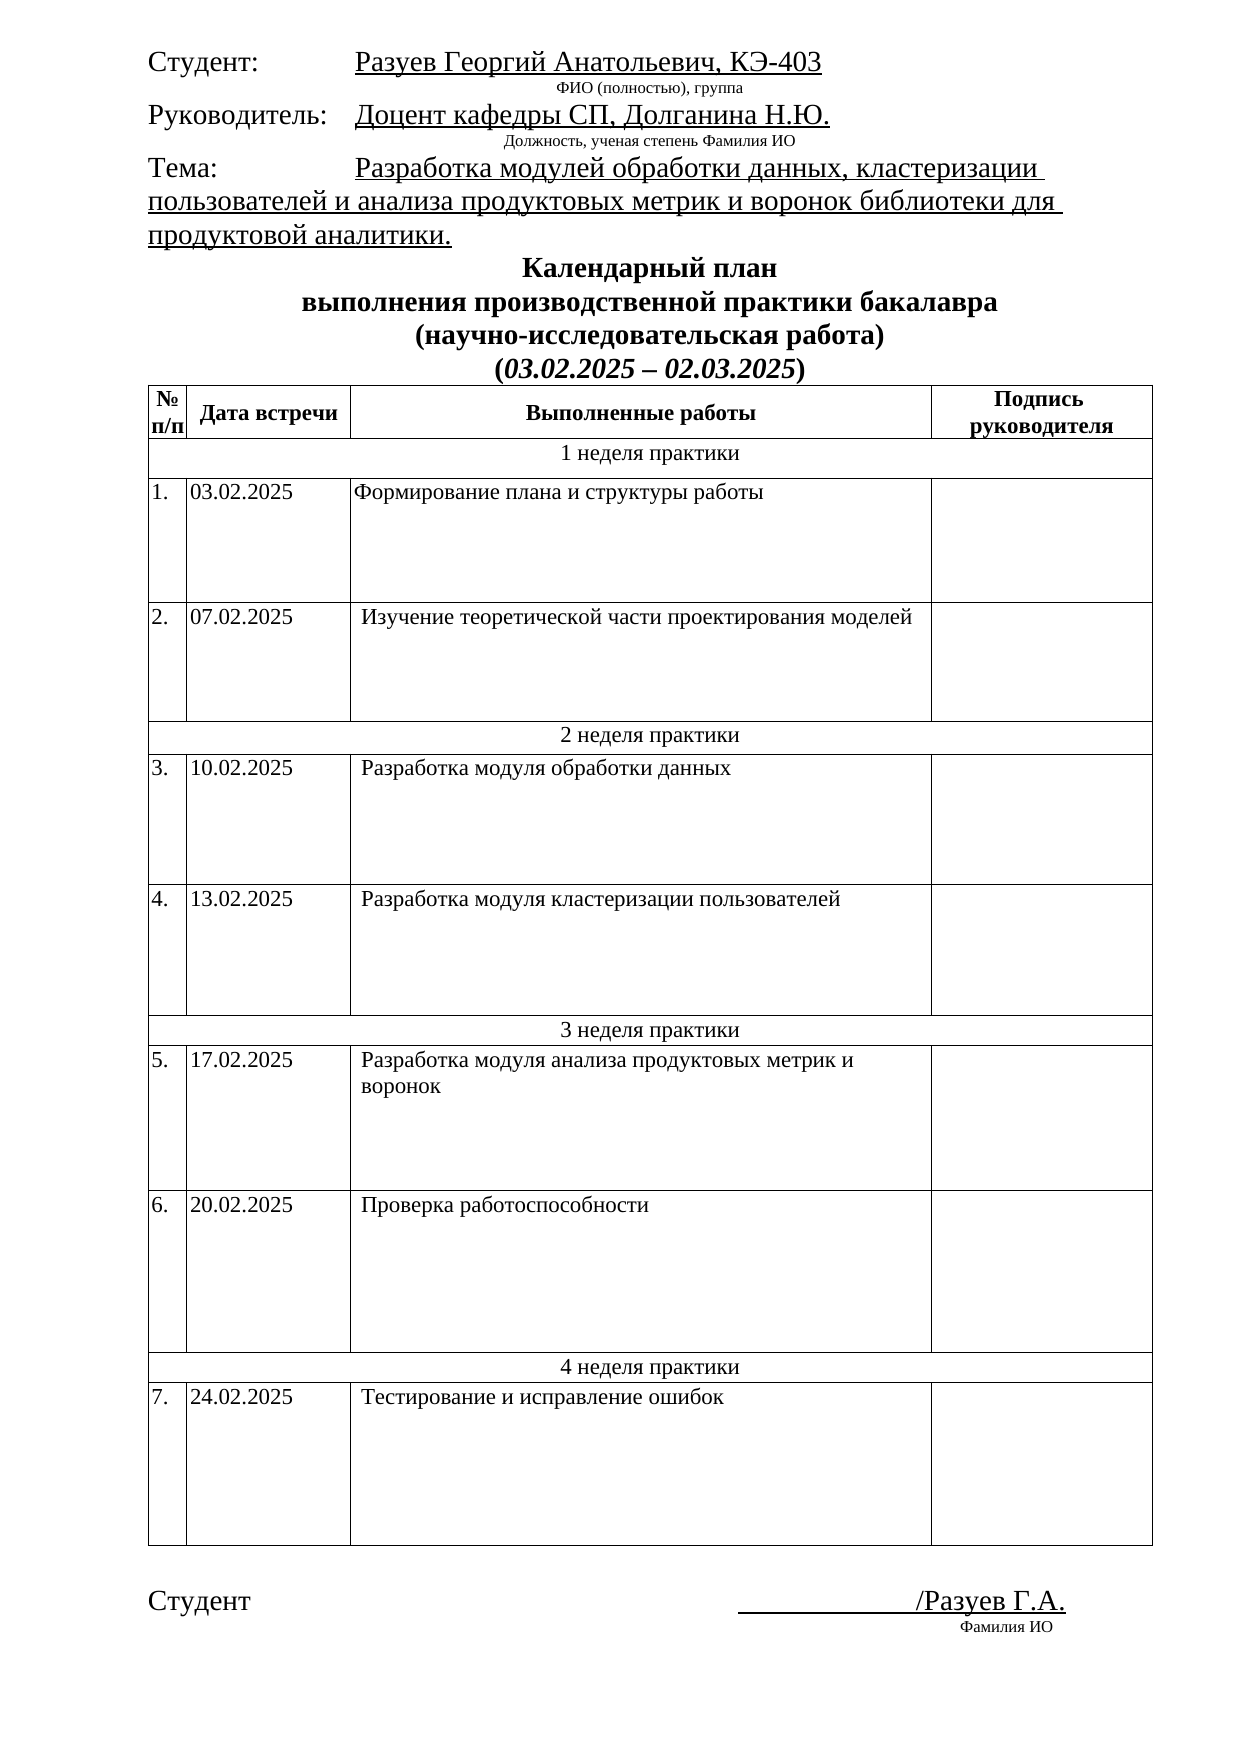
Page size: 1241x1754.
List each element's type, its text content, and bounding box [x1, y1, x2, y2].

table_cell [932, 1191, 1152, 1352]
table_cell 03.02.2025 [187, 479, 350, 602]
text Должность, ученая степень Фамилия ИО [148, 131, 1152, 150]
table_cell 3 неделя практики [149, 1016, 1152, 1045]
text Студент: Разуев Георгий Анатольевич, КЭ-403 [148, 44, 1152, 78]
table_cell [149, 1191, 186, 1352]
text Студент /Разуев Г.А. [148, 1583, 1152, 1617]
table_cell Разработка модуля обработки данных [351, 755, 931, 884]
table_cell [932, 1046, 1152, 1189]
table_cell Тестирование и исправление ошибок [351, 1383, 931, 1544]
text Руководитель: Доцент кафедры СП, Долганина Н.Ю. [148, 97, 1152, 131]
text ФИО (полностью), группа [148, 78, 1152, 97]
table_header № п/п [149, 386, 186, 438]
text Тема: Разработка модулей обработки данных, кластеризации пользователей и анализа продуктовых метрик и воронок библиотеки для продуктовой аналитики. [148, 150, 1152, 250]
table_cell 17.02.2025 [187, 1046, 350, 1189]
table_cell [932, 479, 1152, 602]
table_cell 07.02.2025 [187, 603, 350, 721]
table_cell 20.02.2025 [187, 1191, 350, 1352]
table_cell Изучение теоретической части проектирования моделей [351, 603, 931, 721]
table_header Подпись руководителя [932, 386, 1152, 438]
text Фамилия ИО [148, 1617, 1152, 1636]
table_cell [149, 1046, 186, 1189]
table_cell [149, 885, 186, 1015]
table_header Выполненные работы [351, 386, 931, 438]
table_cell Разработка модуля кластеризации пользователей [351, 885, 931, 1015]
table_cell [932, 755, 1152, 884]
table_cell Проверка работоспособности [351, 1191, 931, 1352]
table_cell [149, 479, 186, 602]
table_cell 13.02.2025 [187, 885, 350, 1015]
table_cell [149, 1383, 186, 1544]
table_cell [932, 1383, 1152, 1544]
table_cell [932, 885, 1152, 1015]
table_cell 4 неделя практики [149, 1353, 1152, 1382]
table_header Дата встречи [187, 386, 350, 438]
table_cell 24.02.2025 [187, 1383, 350, 1544]
table_cell [149, 603, 186, 721]
table_cell [932, 603, 1152, 721]
table_cell [149, 755, 186, 884]
text Календарный план выполнения производственной практики бакалавра [148, 250, 1152, 317]
table_cell 2 неделя практики [149, 722, 1152, 753]
table_cell Разработка модуля анализа продуктовых метрик и воронок [351, 1046, 931, 1189]
table_cell Формирование плана и структуры работы [351, 479, 931, 602]
table_cell 10.02.2025 [187, 755, 350, 884]
table_cell 1 неделя практики [149, 439, 1152, 477]
text (научно-исследовательская работа) (03.02.2025 – 02.03.2025) [148, 317, 1152, 384]
